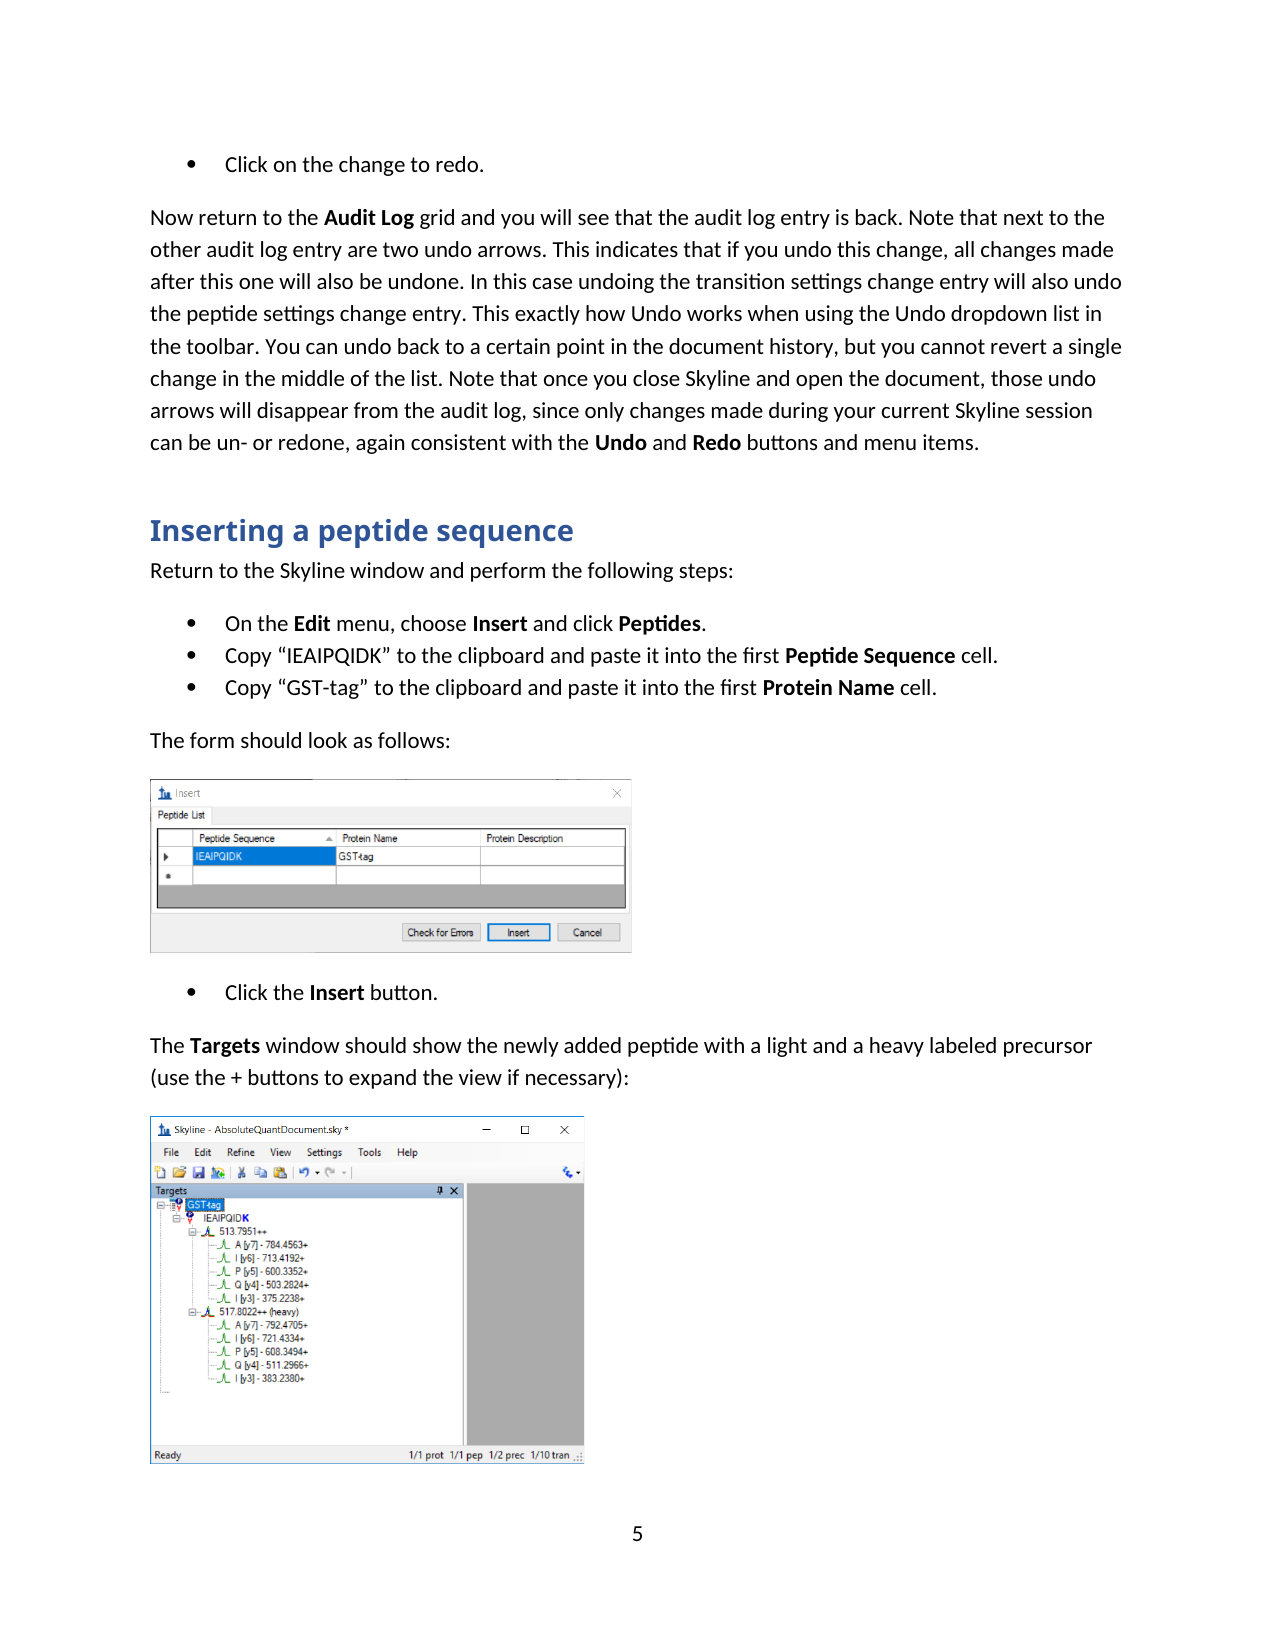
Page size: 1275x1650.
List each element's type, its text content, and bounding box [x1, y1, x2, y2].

text The Targets window should show the newly added peptide with a light and a heavy labeled precursor (use the + buttons to expand the view if necessary): [150, 1031, 1125, 1091]
list Copy “IEAIPQIDK” to the clipboard and paste it into the first Peptide Sequence cell. [187, 641, 1125, 669]
subtitle Inserting a peptide sequence [150, 511, 1125, 550]
list Click the Insert button. [187, 978, 1125, 1006]
text The form should look as follows: [150, 727, 1125, 754]
list On the Edit menu, choose Insert and click Peptides. [187, 609, 1125, 637]
text Now return to the Audit Log grid and you will see that the audit log entry is back. Note that next to the other audit log entry are two undo arrows. This indicates that if you undo this change, all changes made after this one will also be undone. In this case undoing the transition settings change entry will also undo the peptide settings change entry. This exactly how Undo works when using the Undo dropdown list in the toolbar. You can undo back to a certain point in the document history, but you cannot revert a single change in the middle of the list. Note that once you close Skyline and open the document, those undo arrows will disappear from the audit log, since only changes made during your current Skyline session can be un- or redone, again consistent with the Undo and Redo buttons and menu items. [150, 203, 1125, 456]
picture [150, 779, 632, 953]
text Return to the Skyline window and perform the following steps: [150, 556, 1125, 584]
picture [150, 1116, 585, 1464]
list Copy “GST-tag” to the clipboard and paste it into the first Protein Name cell. [187, 673, 1125, 702]
list Click on the change to redo. [187, 150, 1125, 178]
